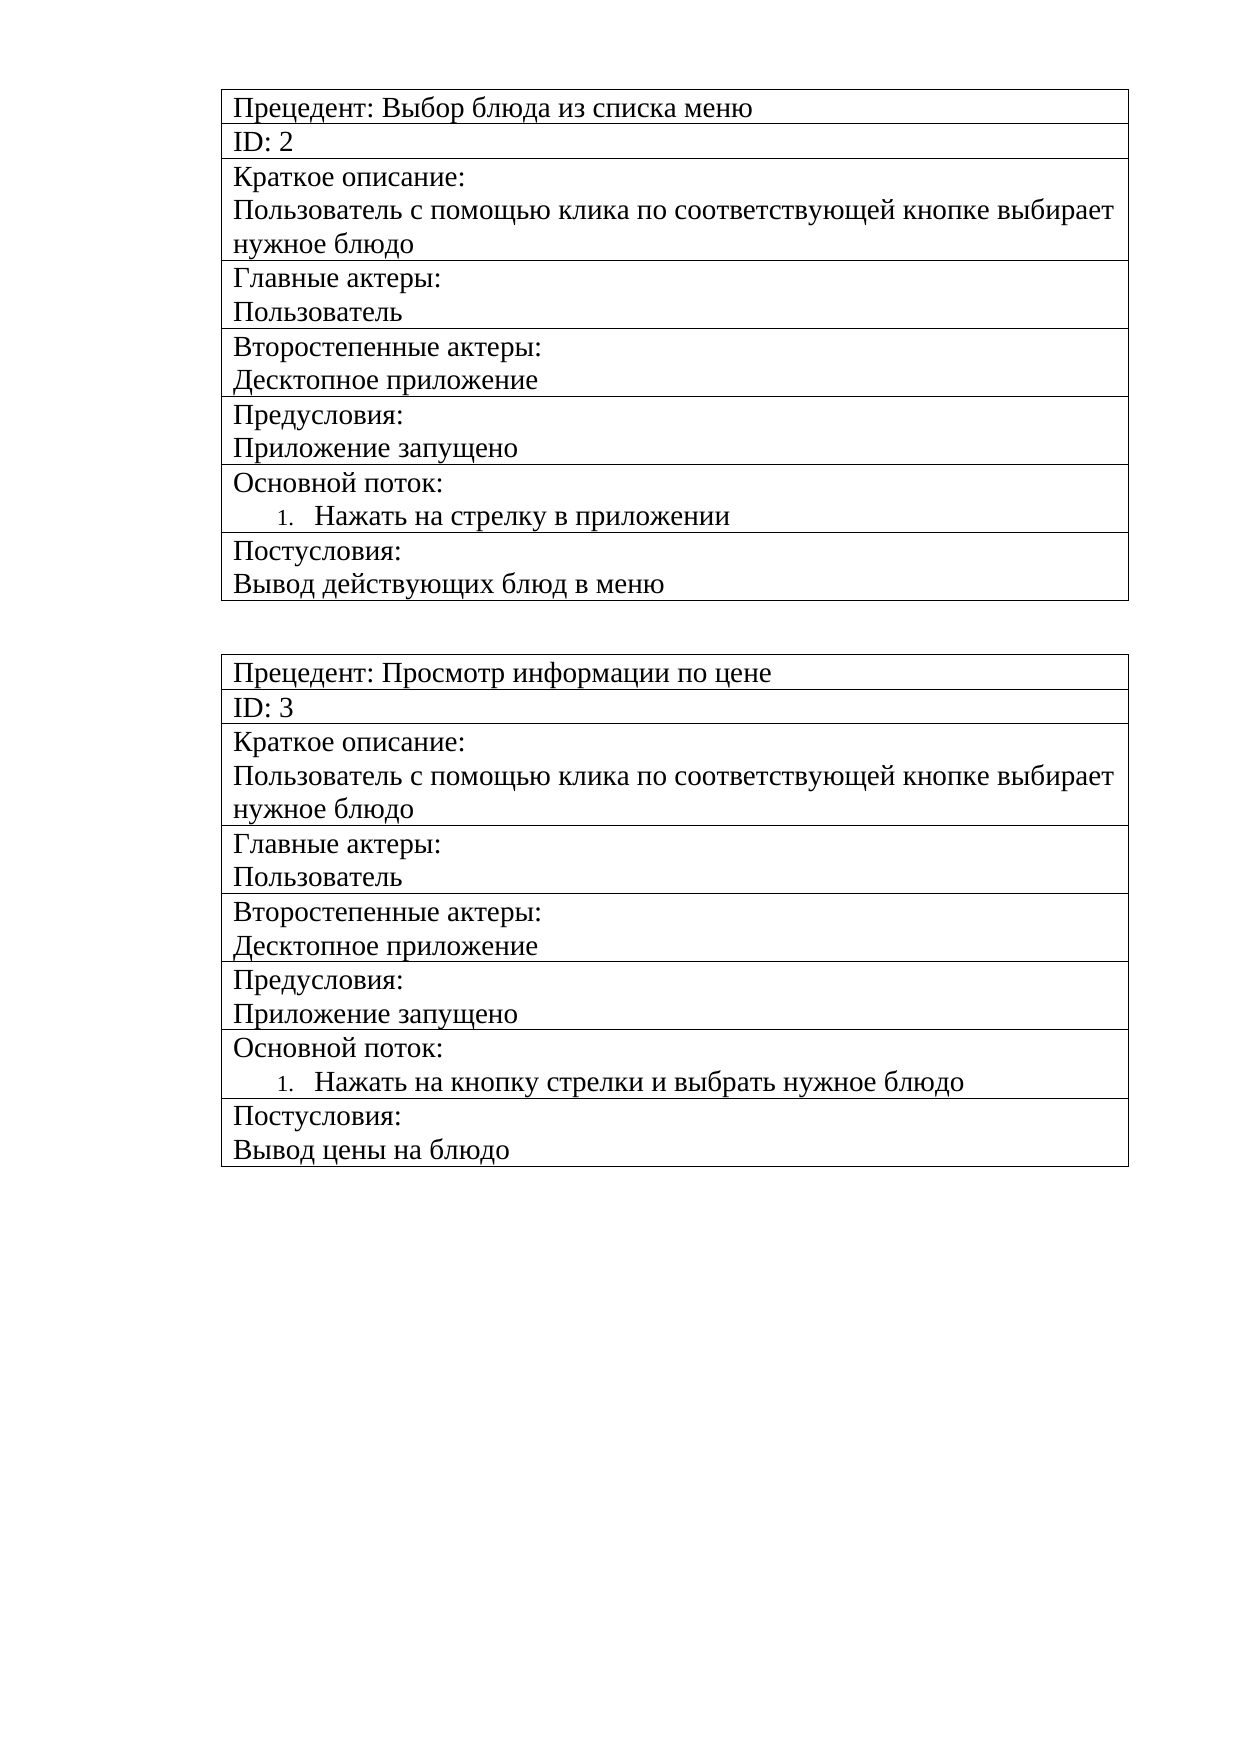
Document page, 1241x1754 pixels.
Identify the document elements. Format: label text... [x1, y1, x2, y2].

table_cell ID: 3 [222, 690, 1128, 723]
table_header Прецедент: Выбор блюда из списка меню [222, 90, 1128, 123]
table_cell Основной поток: Нажать на кнопку стрелки и выбрать нужное блюдо [222, 1030, 1128, 1097]
table_cell Главные актеры: Пользователь [222, 261, 1128, 328]
table_cell Краткое описание: Пользователь с помощью клика по соответствующей кнопке выбирает нужное блюдо [222, 159, 1128, 259]
table_cell ID: 2 [222, 124, 1128, 158]
table_cell Постусловия: Вывод цены на блюдо [222, 1099, 1128, 1166]
table_cell Краткое описание: Пользователь с помощью клика по соответствующей кнопке выбирает нужное блюдо [222, 724, 1128, 825]
table_cell Основной поток: Нажать на стрелку в приложении [222, 465, 1128, 532]
table_cell Предусловия: Приложение запущено [222, 962, 1128, 1029]
table_cell Постусловия: Вывод действующих блюд в меню [222, 533, 1128, 600]
table_cell Предусловия: Приложение запущено [222, 397, 1128, 464]
table_cell Второстепенные актеры: Десктопное приложение [222, 894, 1128, 961]
table_cell Второстепенные актеры: Десктопное приложение [222, 329, 1128, 396]
table_header Прецедент: Просмотр информации по цене [222, 655, 1128, 689]
table_cell Главные актеры: Пользователь [222, 826, 1128, 893]
